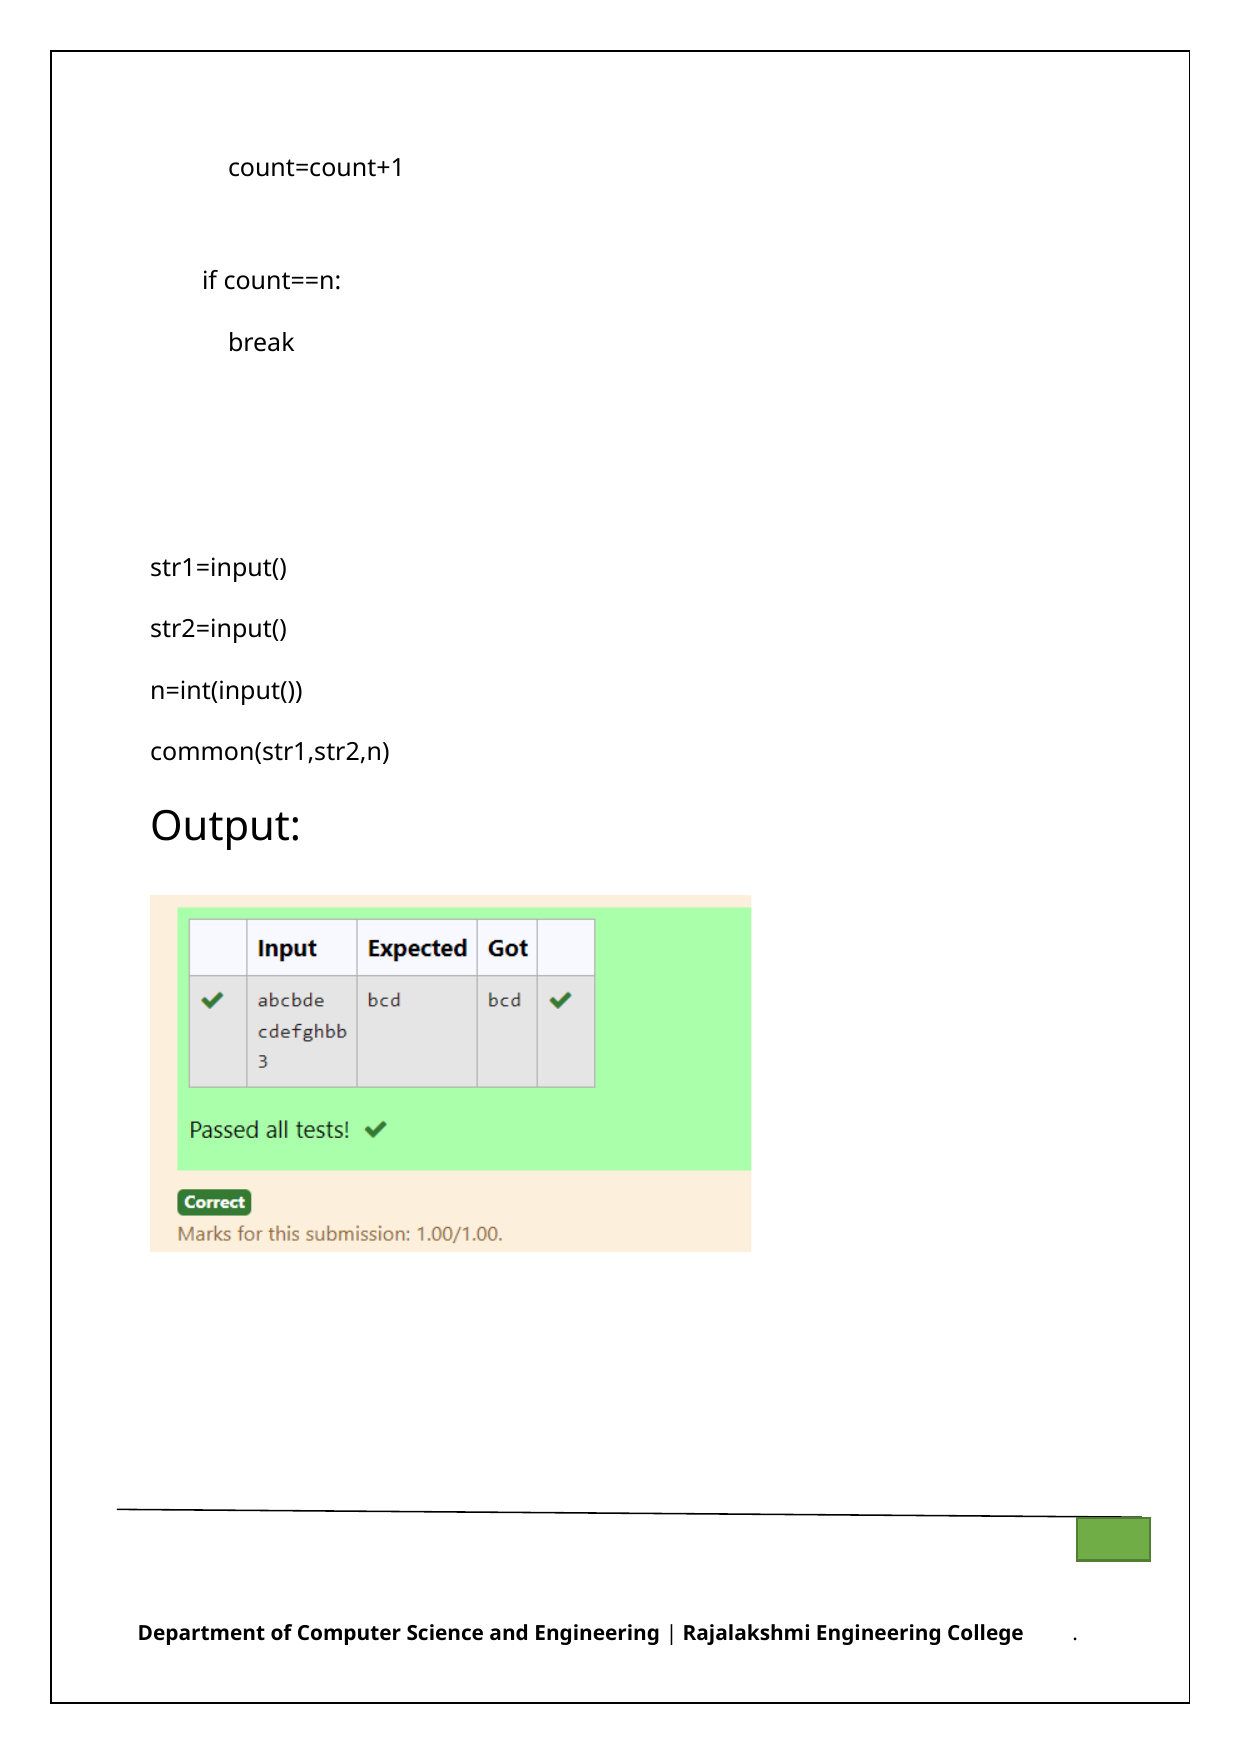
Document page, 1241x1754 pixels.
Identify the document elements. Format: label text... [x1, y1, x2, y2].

text str2=input() [150, 611, 853, 645]
text count=count+1 [150, 150, 853, 184]
text if count==n: [150, 263, 853, 297]
text str1=input() [150, 549, 853, 584]
text common(str1,str2,n) [150, 734, 853, 768]
text Output: [150, 795, 853, 852]
text break [150, 324, 853, 358]
picture [150, 895, 752, 1252]
text n=int(input()) [150, 672, 853, 707]
